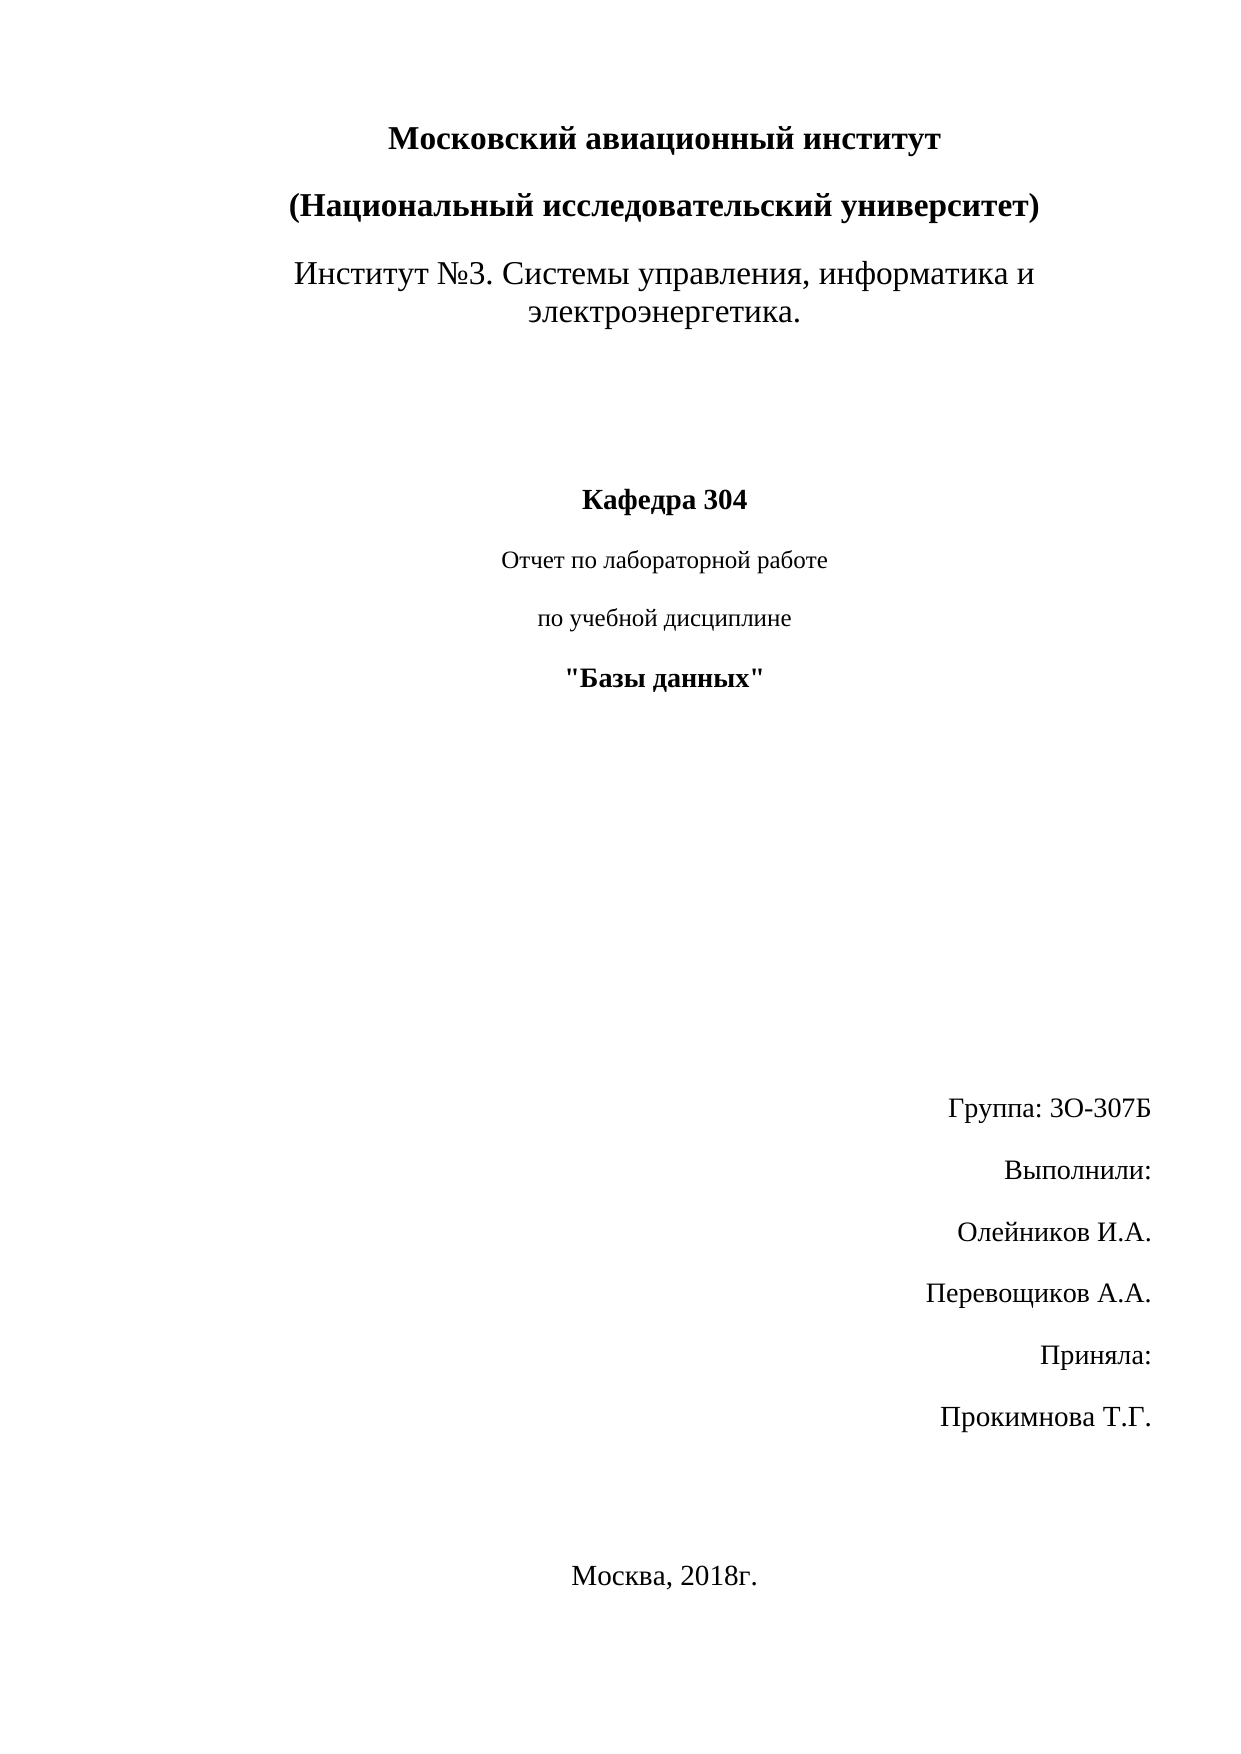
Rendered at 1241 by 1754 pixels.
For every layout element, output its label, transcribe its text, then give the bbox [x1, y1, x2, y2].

text Олейников И.А. [177, 1215, 1152, 1247]
text Московский авиационный институт [177, 118, 1152, 156]
text (Национальный исследовательский университет) [177, 186, 1152, 224]
text Группа: 3О-307Б [177, 1092, 1152, 1124]
text Москва, 2018г. [177, 1558, 1152, 1591]
text Приняла: [177, 1338, 1152, 1370]
text Выполнили: [177, 1153, 1152, 1186]
text Кафедра 304 [177, 482, 1152, 516]
text "Базы данных" [177, 661, 1152, 693]
text Прокимнова Т.Г. [177, 1399, 1152, 1433]
text Перевощиков А.А. [177, 1276, 1152, 1309]
text Отчет по лабораторной работе [177, 545, 1152, 573]
text Институт №3. Системы управления, информатика и электроэнергетика. [177, 253, 1152, 330]
text по учебной дисциплине [177, 603, 1152, 631]
